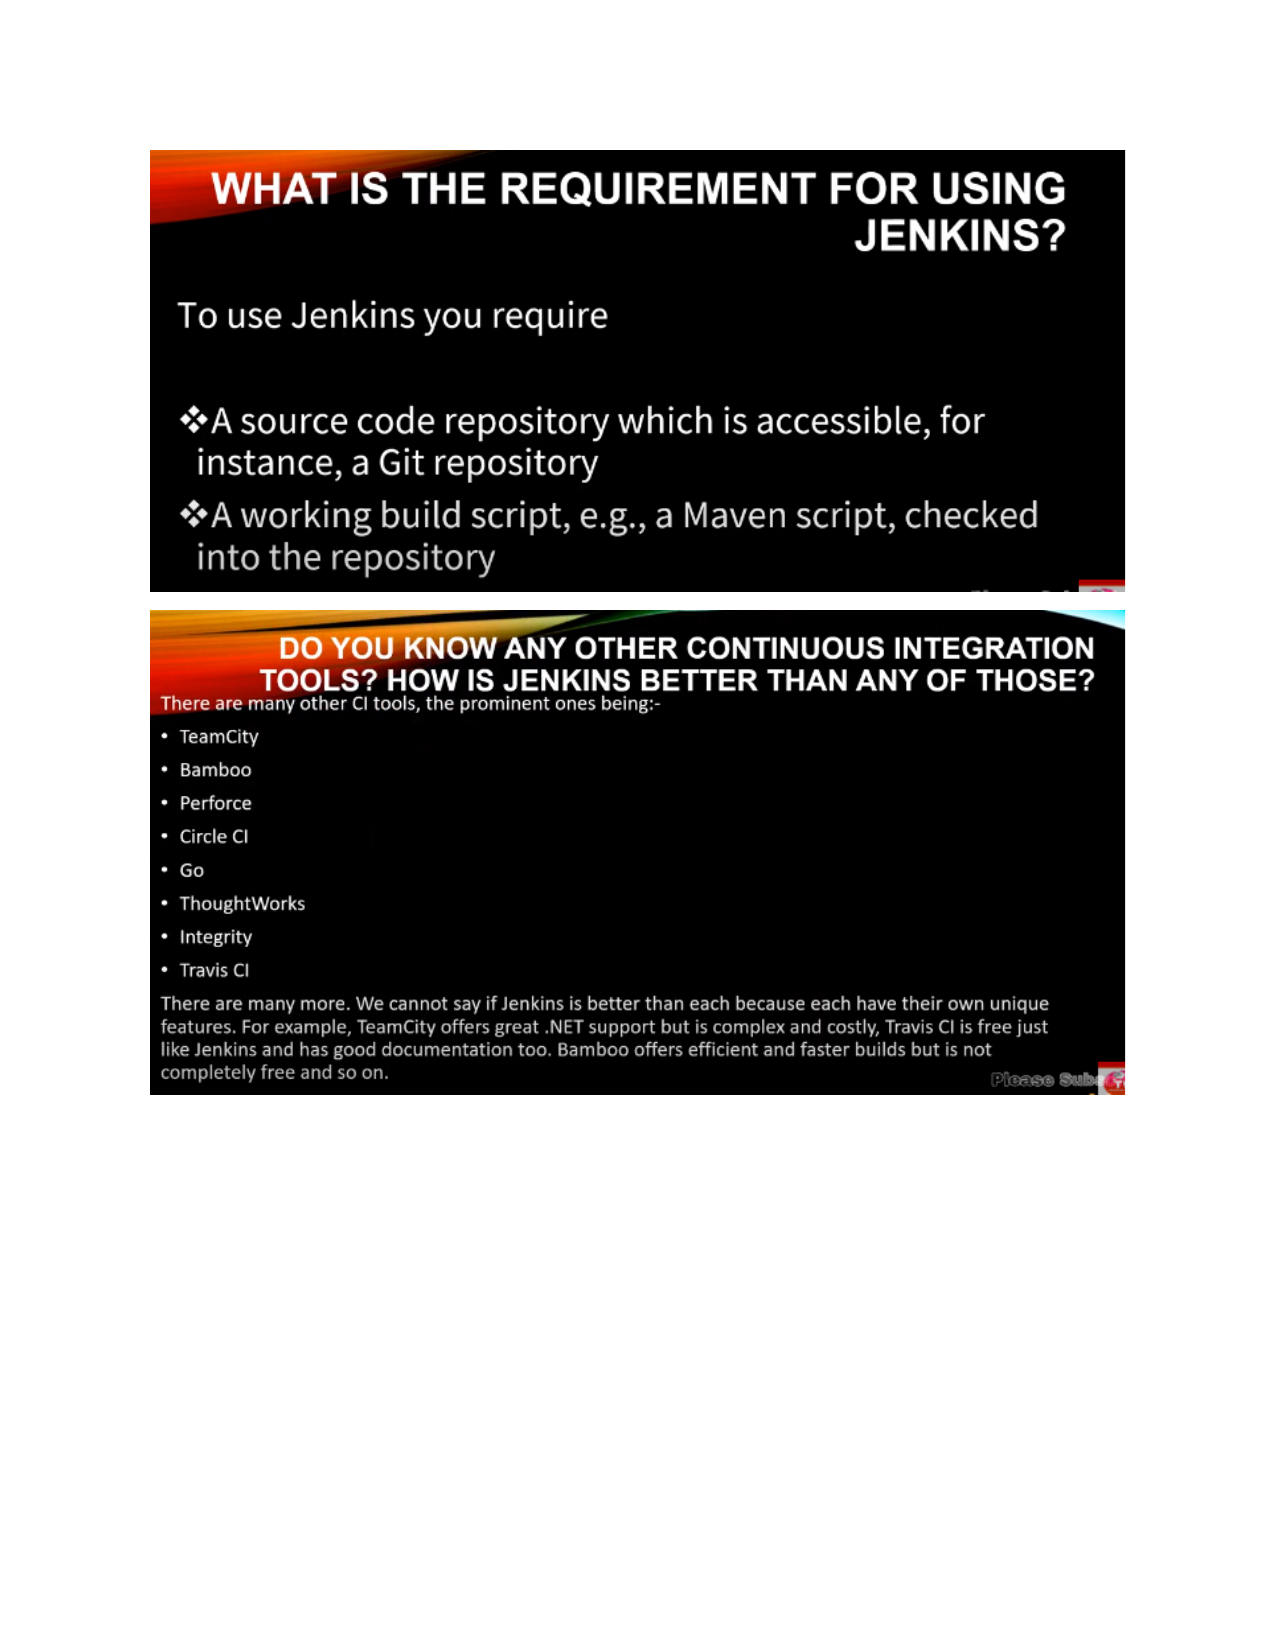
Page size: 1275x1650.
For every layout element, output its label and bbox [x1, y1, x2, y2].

picture [150, 150, 1125, 592]
picture [150, 610, 1125, 1095]
